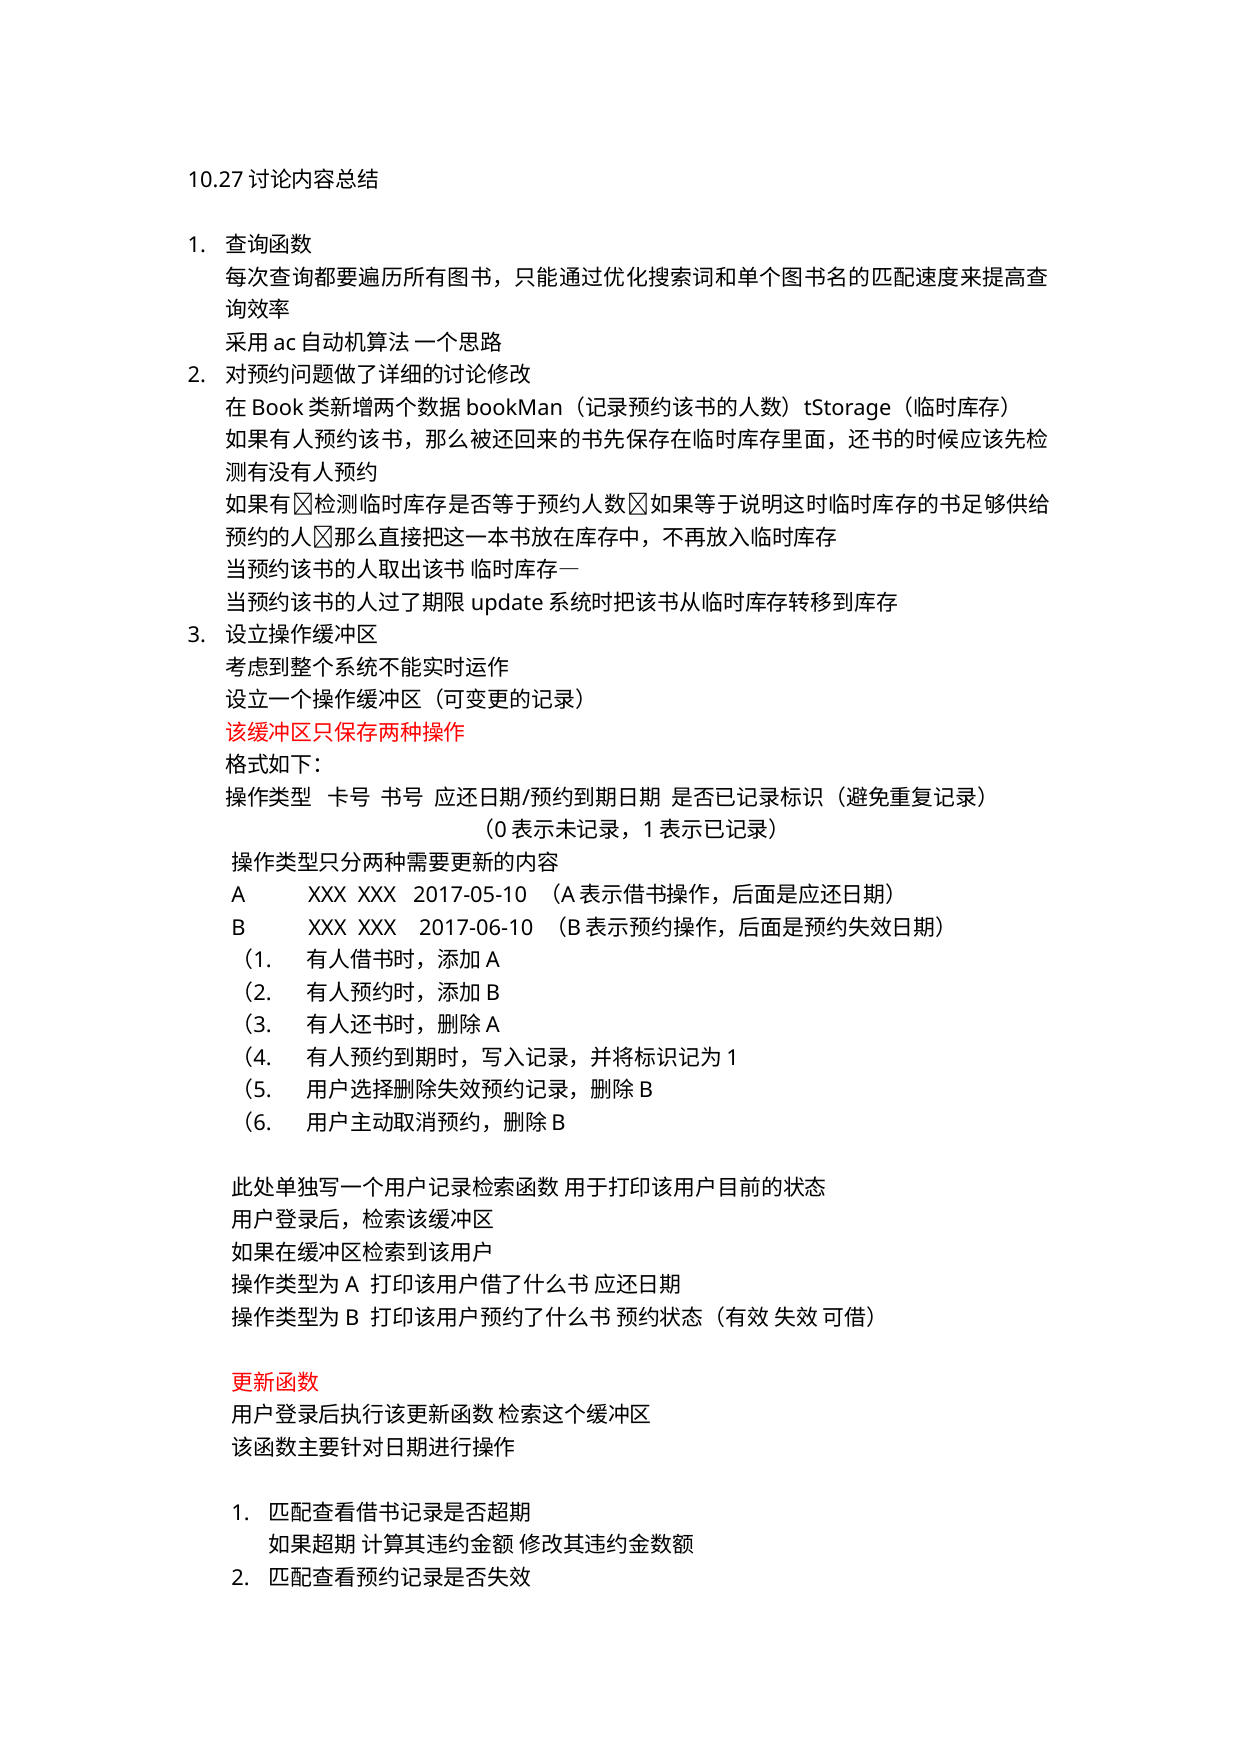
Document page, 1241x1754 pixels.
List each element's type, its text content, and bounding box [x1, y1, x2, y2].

list 有人预约时，添加B [231, 974, 1053, 1007]
list 用户主动取消预约，删除B [231, 1104, 1053, 1137]
text A XXX XXX 2017-05-10 （A表示借书操作，后面是应还日期） [187, 877, 1053, 909]
text 该函数主要针对日期进行操作 [231, 1429, 1053, 1462]
list 在Book类新增两个数据bookMan（记录预约该书的人数）tStorage（临时库存） [225, 389, 1053, 422]
list 匹配查看预约记录是否失效 [231, 1559, 1053, 1592]
text 采用ac自动机算法 一个思路 [225, 324, 1053, 357]
list 如果有检测临时库存是否等于预约人数如果等于说明这时临时库存的书足够供给预约的人那么直接把这一本书放在库存中，不再放入临时库存 [225, 487, 1053, 552]
list 有人借书时，添加A [231, 942, 1053, 974]
list 当预约该书的人过了期限 update系统时把该书从临时库存转移到库存 [225, 584, 1053, 617]
text 每次查询都要遍历所有图书，只能通过优化搜索词和单个图书名的匹配速度来提高查询效率 [225, 259, 1053, 324]
list 该缓冲区只保存两种操作 [225, 714, 1053, 747]
text 此处单独写一个用户记录检索函数 用于打印该用户目前的状态 [231, 1169, 1053, 1202]
list 操作类型 卡号 书号 应还日期/预约到期日期 是否已记录标识（避免重复记录） [225, 779, 1053, 812]
list 当预约该书的人取出该书 临时库存— [225, 552, 1053, 584]
list 设立一个操作缓冲区（可变更的记录） [225, 682, 1053, 714]
list 匹配查看借书记录是否超期 [231, 1494, 1053, 1527]
text （0表示未记录，1表示已记录） [187, 812, 1053, 844]
list 考虑到整个系统不能实时运作 [225, 649, 1053, 682]
list 设立操作缓冲区 [187, 617, 1053, 649]
list 如果超期 计算其违约金额 修改其违约金数额 [269, 1527, 1053, 1559]
list 有人预约到期时，写入记录，并将标识记为1 [231, 1039, 1053, 1072]
text 如果在缓冲区检索到该用户 [231, 1234, 1053, 1267]
text 操作类型为A 打印该用户借了什么书 应还日期 [231, 1267, 1053, 1299]
list 格式如下： [225, 747, 1053, 779]
list 用户选择删除失效预约记录，删除B [231, 1072, 1053, 1104]
text 操作类型为B 打印该用户预约了什么书 预约状态（有效 失效 可借） [231, 1299, 1053, 1332]
list 查询函数 [187, 227, 1053, 259]
list 对预约问题做了详细的讨论修改 [187, 357, 1053, 389]
text 更新函数 [231, 1364, 1053, 1397]
text 操作类型只分两种需要更新的内容 [187, 844, 1053, 877]
text 用户登录后执行该更新函数 检索这个缓冲区 [231, 1397, 1053, 1429]
text 如果有人预约该书，那么被还回来的书先保存在临时库存里面，还书的时候应该先检测有没有人预约 [225, 422, 1053, 487]
text B XXX XXX 2017-06-10 （B表示预约操作，后面是预约失效日期） [187, 909, 1053, 942]
list 有人还书时，删除A [231, 1007, 1053, 1039]
text 10.27讨论内容总结 [187, 162, 1053, 194]
text 用户登录后，检索该缓冲区 [231, 1202, 1053, 1234]
